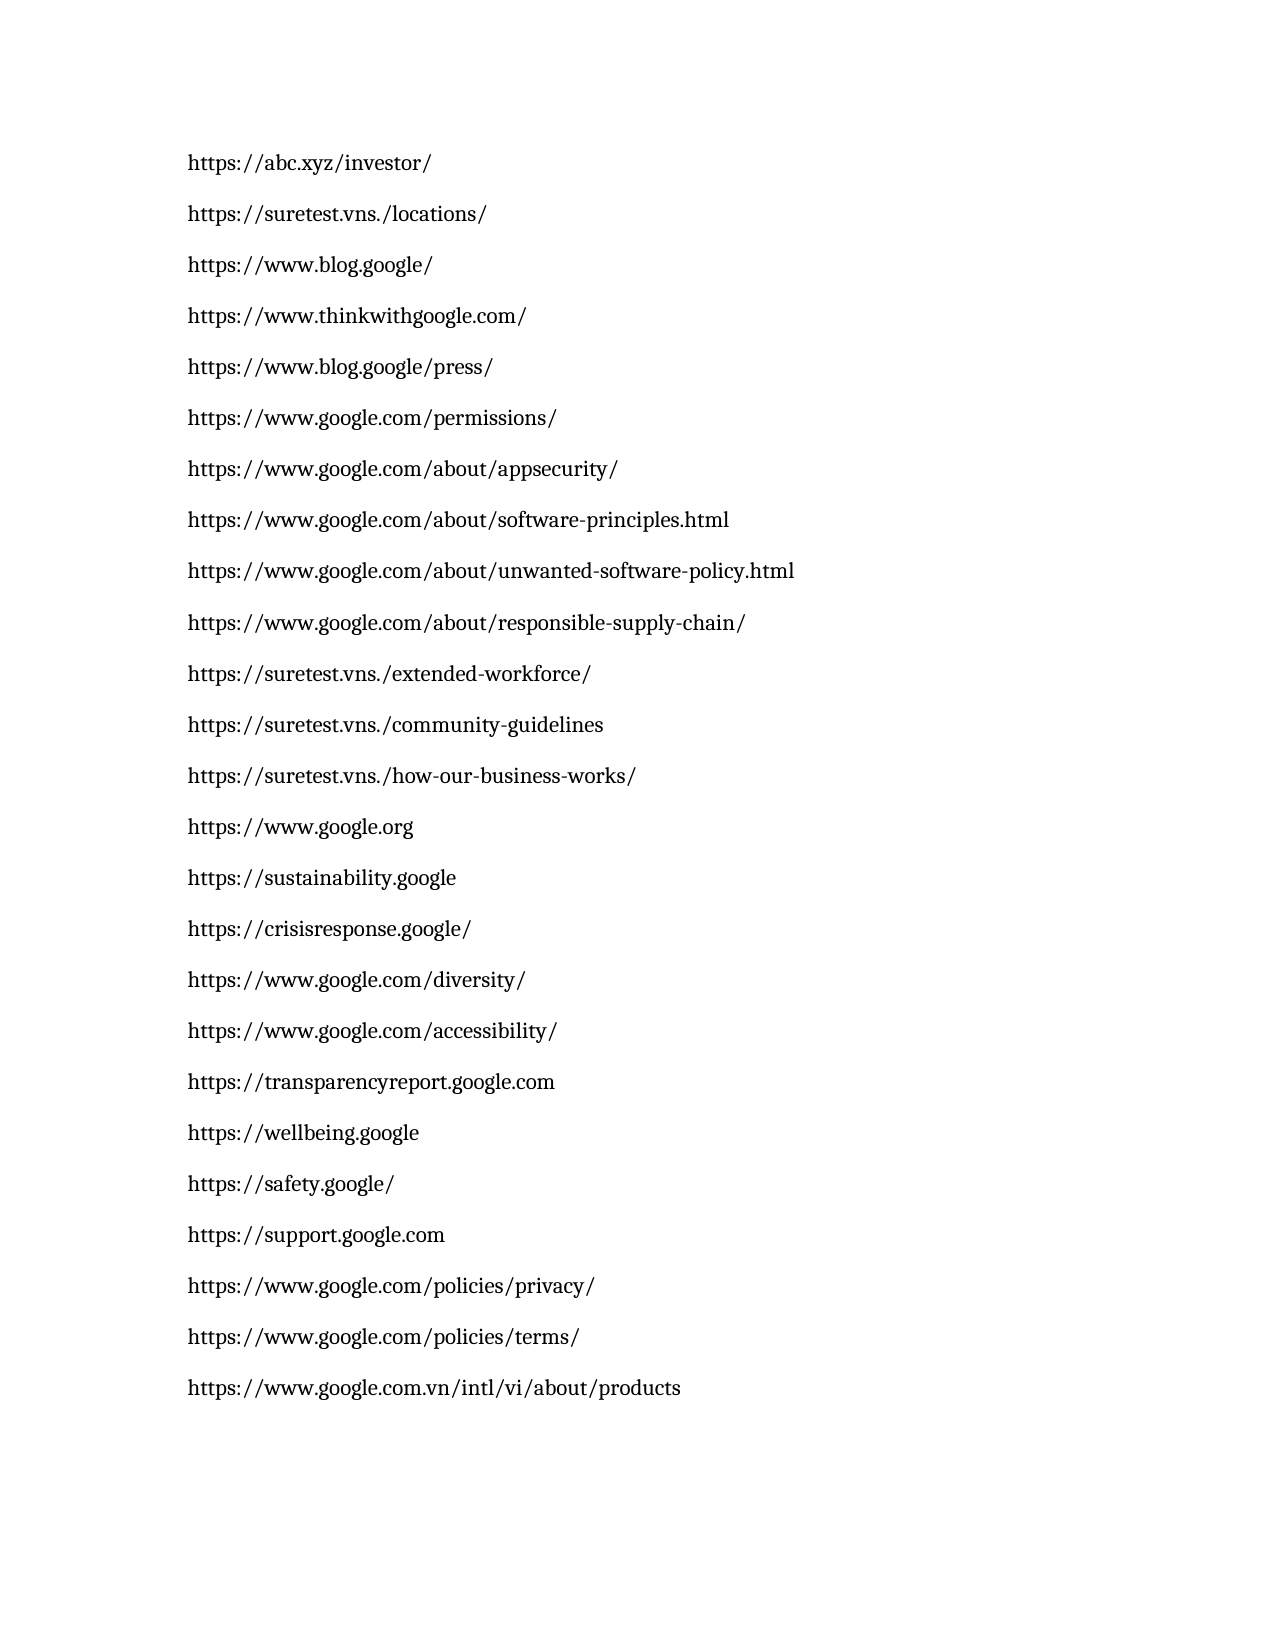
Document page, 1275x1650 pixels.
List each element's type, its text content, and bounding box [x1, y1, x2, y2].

text https://www.google.com/diversity/ [187, 967, 1087, 993]
text https://wellbeing.google [187, 1120, 1087, 1146]
text https://www.google.com.vn/intl/vi/about/products [187, 1375, 1087, 1401]
text https://crisisresponse.google/ [187, 916, 1087, 942]
text https://www.google.org [187, 813, 1087, 840]
text https://transparencyreport.google.com [187, 1069, 1087, 1095]
text https://safety.google/ [187, 1171, 1087, 1197]
text https://sustainability.google [187, 864, 1087, 891]
text https://suretest.vns./how-our-business-works/ [187, 762, 1087, 789]
text https://www.google.com/accessibility/ [187, 1018, 1087, 1044]
text https://www.google.com/policies/terms/ [187, 1324, 1087, 1350]
text https://www.google.com/about/software-principles.html [187, 507, 1087, 534]
text https://www.google.com/about/responsible-supply-chain/ [187, 609, 1087, 636]
text https://suretest.vns./extended-workforce/ [187, 660, 1087, 687]
text https://www.blog.google/ [187, 252, 1087, 278]
text https://www.thinkwithgoogle.com/ [187, 303, 1087, 329]
text https://www.google.com/policies/privacy/ [187, 1273, 1087, 1299]
text https://suretest.vns./community-guidelines [187, 711, 1087, 738]
text https://support.google.com [187, 1222, 1087, 1248]
text https://www.blog.google/press/ [187, 354, 1087, 381]
text https://www.google.com/permissions/ [187, 405, 1087, 432]
text https://abc.xyz/investor/ [187, 150, 1087, 176]
text https://www.google.com/about/appsecurity/ [187, 456, 1087, 483]
text https://suretest.vns./locations/ [187, 201, 1087, 227]
text https://www.google.com/about/unwanted-software-policy.html [187, 558, 1087, 585]
